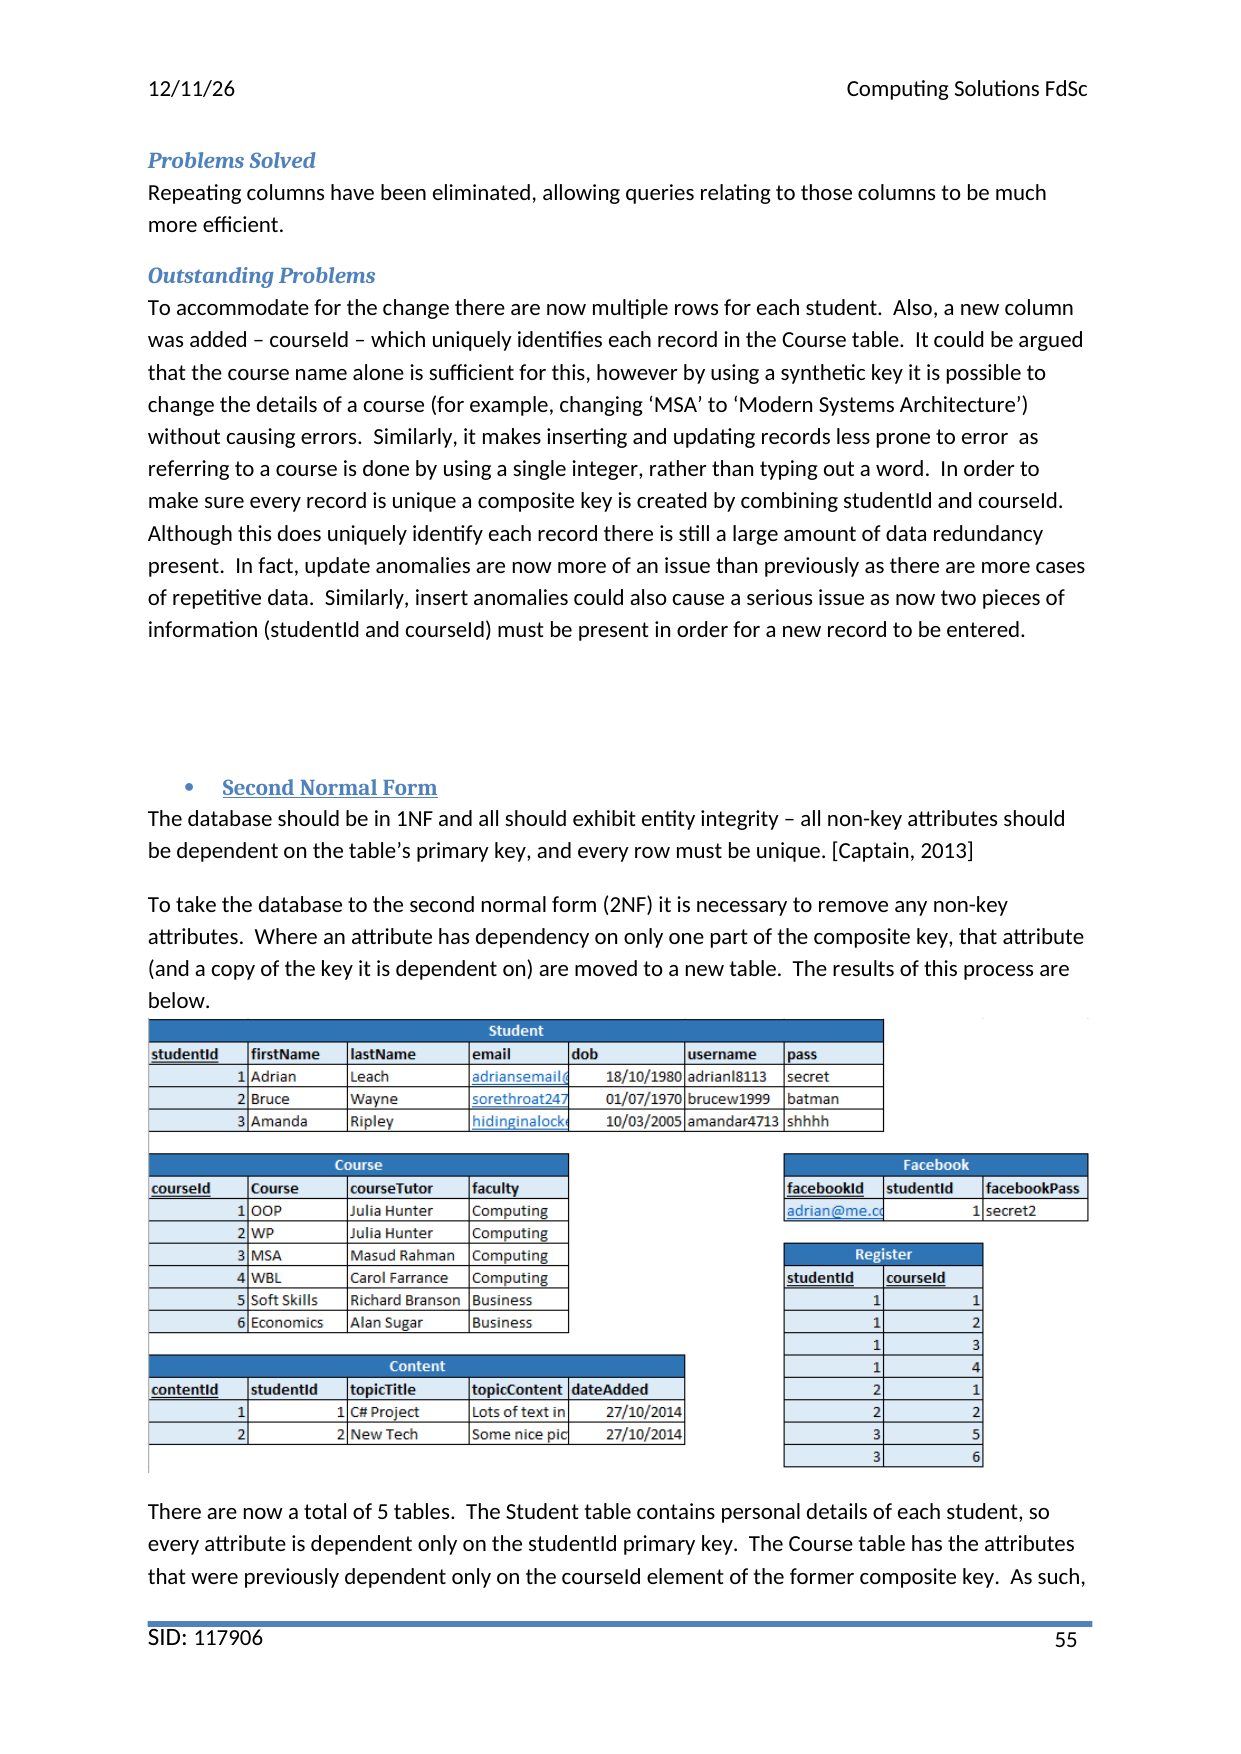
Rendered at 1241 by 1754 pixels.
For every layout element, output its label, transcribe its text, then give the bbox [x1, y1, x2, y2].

text To take the database to the second normal form (2NF) it is necessary to remove any non-key attributes. Where an attribute has dependency on only one part of the composite key, that attribute (and a copy of the key it is dependent on) are moved to a new table. The results of this process are below. [148, 890, 1092, 1018]
picture [147, 1018, 1093, 1473]
subtitle Problems Solved [148, 148, 1092, 174]
subtitle Second Normal Form [185, 774, 1092, 801]
text The database should be in 1NF and all should exhibit entity integrity – all non-key attributes should be dependent on the table’s primary key, and every row must be unique. [Captain, 2013] [148, 804, 1092, 865]
subtitle Outstanding Problems [148, 263, 1092, 289]
text To accommodate for the change there are now multiple rows for each student. Also, a new column was added – courseId – which uniquely identifies each record in the Course table. It could be argued that the course name alone is sufficient for this, however by using a synthetic key it is possible to change the details of a course (for example, changing ‘MSA’ to ‘Modern Systems Architecture’) without causing errors. Similarly, it makes inserting and updating records less prone to error as referring to a course is done by using a single integer, rather than typing out a word. In order to make sure every record is unique a composite key is created by combining studentId and courseId. Although this does uniquely identify each record there is still a large amount of data redundancy present. In fact, update anomalies are now more of an issue than previously as there are more cases of repetitive data. Similarly, insert anomalies could also cause a serious issue as now two pieces of information (studentId and courseId) must be present in order for a new record to be entered. [148, 293, 1092, 643]
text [148, 1497, 1092, 1590]
text Repeating columns have been eliminated, allowing queries relating to those columns to be much more efficient. [148, 178, 1092, 238]
